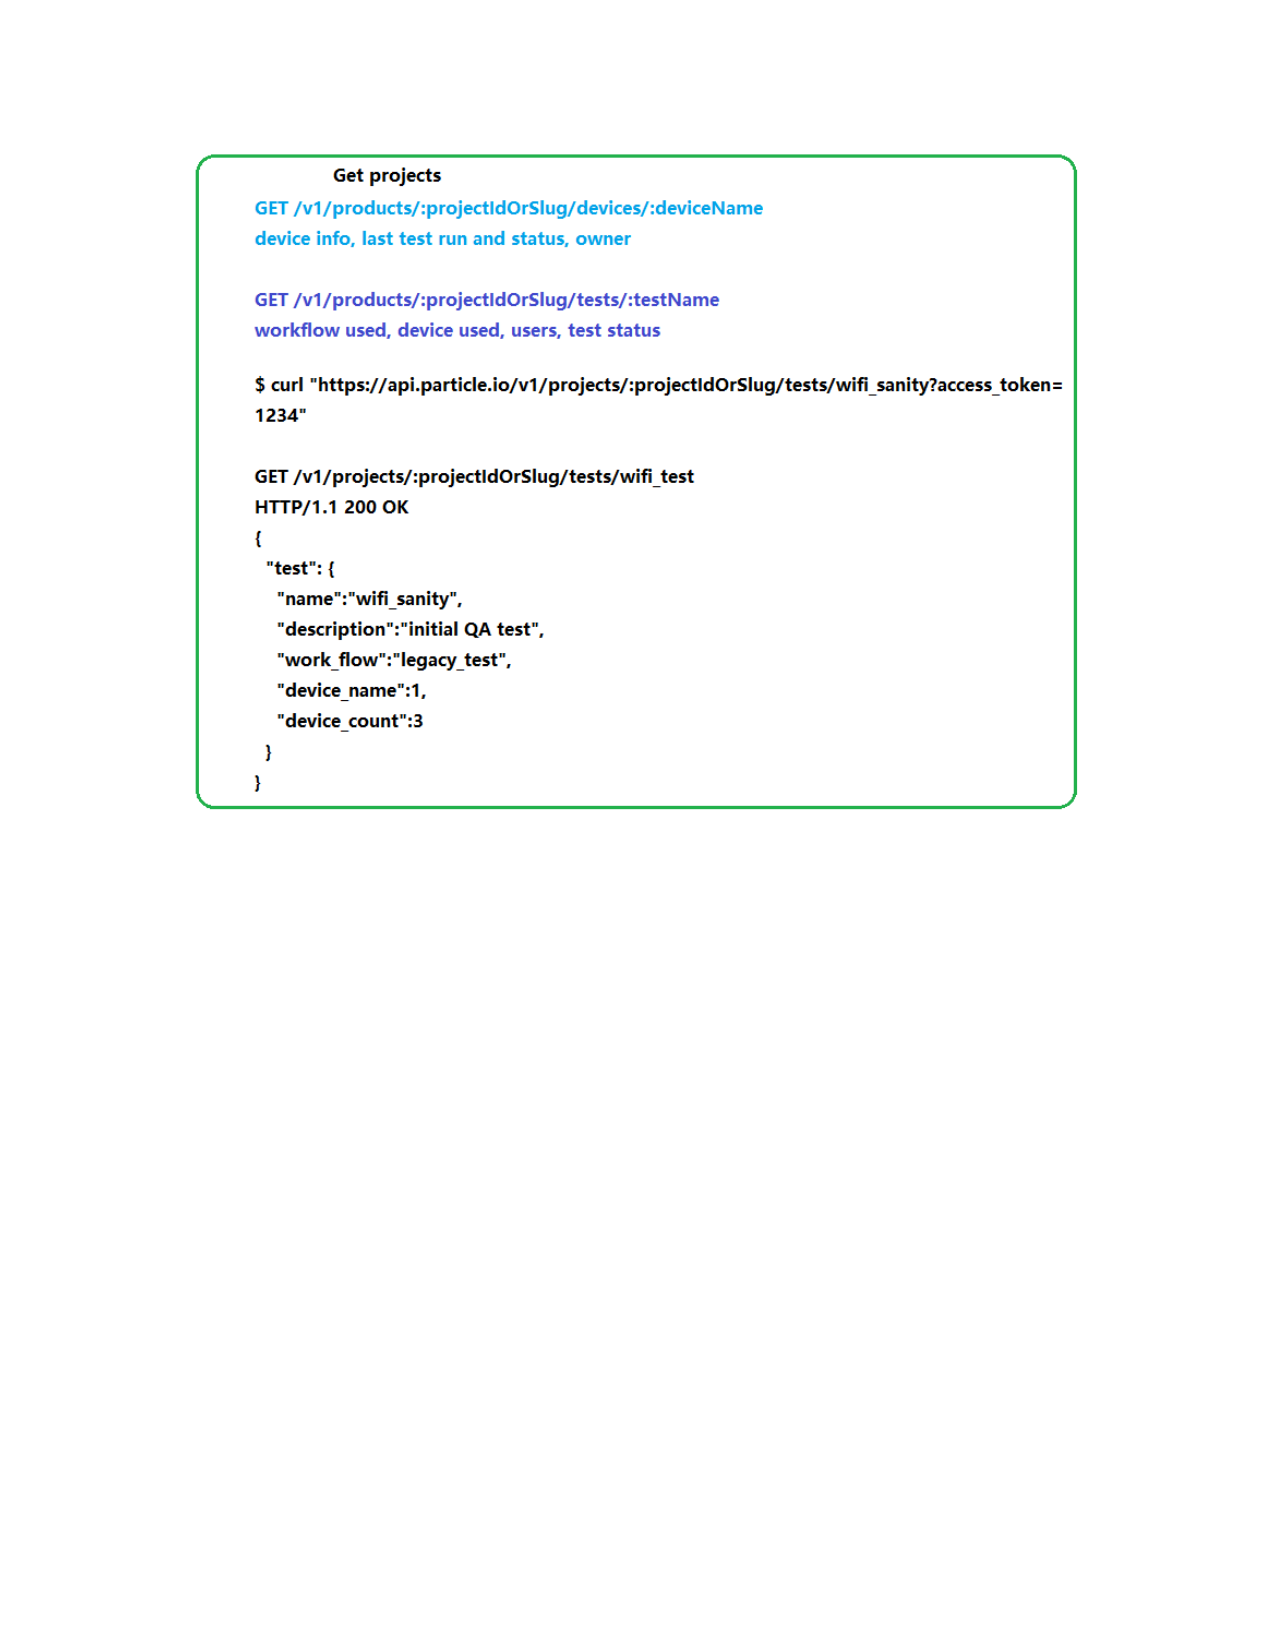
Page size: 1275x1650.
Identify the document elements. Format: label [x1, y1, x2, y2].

picture [187, 150, 1088, 819]
